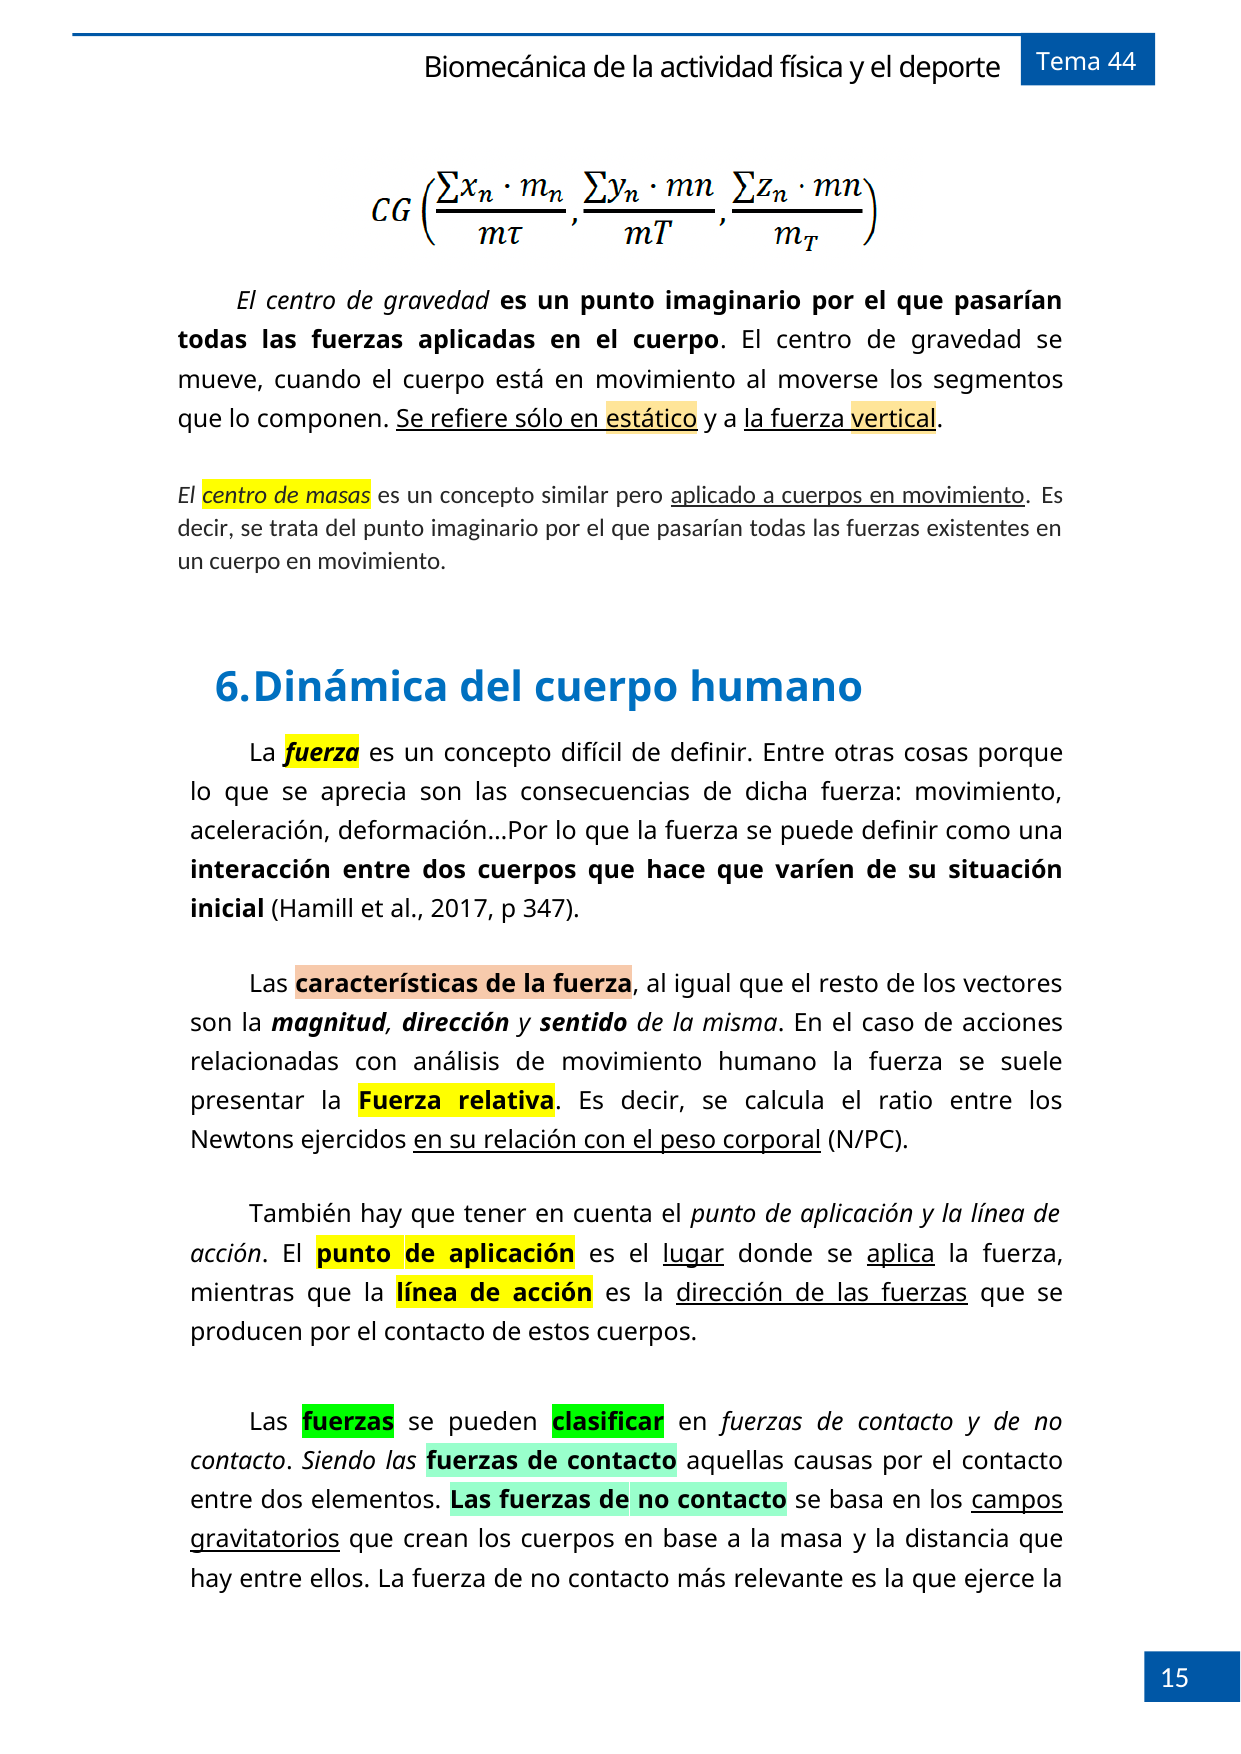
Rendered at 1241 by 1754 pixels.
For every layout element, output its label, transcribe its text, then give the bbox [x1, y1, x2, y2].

text También hay que tener en cuenta el punto de aplicación y la línea de acción. El punto de aplicación es el lugar donde se aplica la fuerza, mientras que la línea de acción es la dirección de las fuerzas que se producen por el contacto de estos cuerpos. [190, 1196, 1063, 1348]
picture [317, 147, 923, 270]
text El centro de gravedad es un punto imaginario por el que pasarían todas las fuerzas aplicadas en el cuerpo. El centro de gravedad se mueve, cuando el cuerpo está en movimiento al moverse los segmentos que lo componen. Se refiere sólo en estático y a la fuerza vertical. [177, 283, 1063, 434]
text La fuerza es un concepto difícil de definir. Entre otras cosas porque lo que se aprecia son las consecuencias de dicha fuerza: movimiento, aceleración, deformación…Por lo que la fuerza se puede definir como una interacción entre dos cuerpos que hace que varíen de su situación inicial (Hamill et al., 2017, p 347). [190, 734, 1063, 925]
text Las características de la fuerza, al igual que el resto de los vectores son la magnitud, dirección y sentido de la misma. En el caso de acciones relacionadas con análisis de movimiento humano la fuerza se suele presentar la Fuerza relativa. Es decir, se calcula el ratio entre los Newtons ejercidos en su relación con el peso corporal (N/PC). [190, 965, 1063, 1156]
list Dinámica del cuerpo humano [215, 656, 1063, 713]
text El centro de masas es un concepto similar pero aplicado a cuerpos en movimiento. Es decir, se trata del punto imaginario por el que pasarían todas las fuerzas existentes en un cuerpo en movimiento. [177, 479, 1063, 575]
